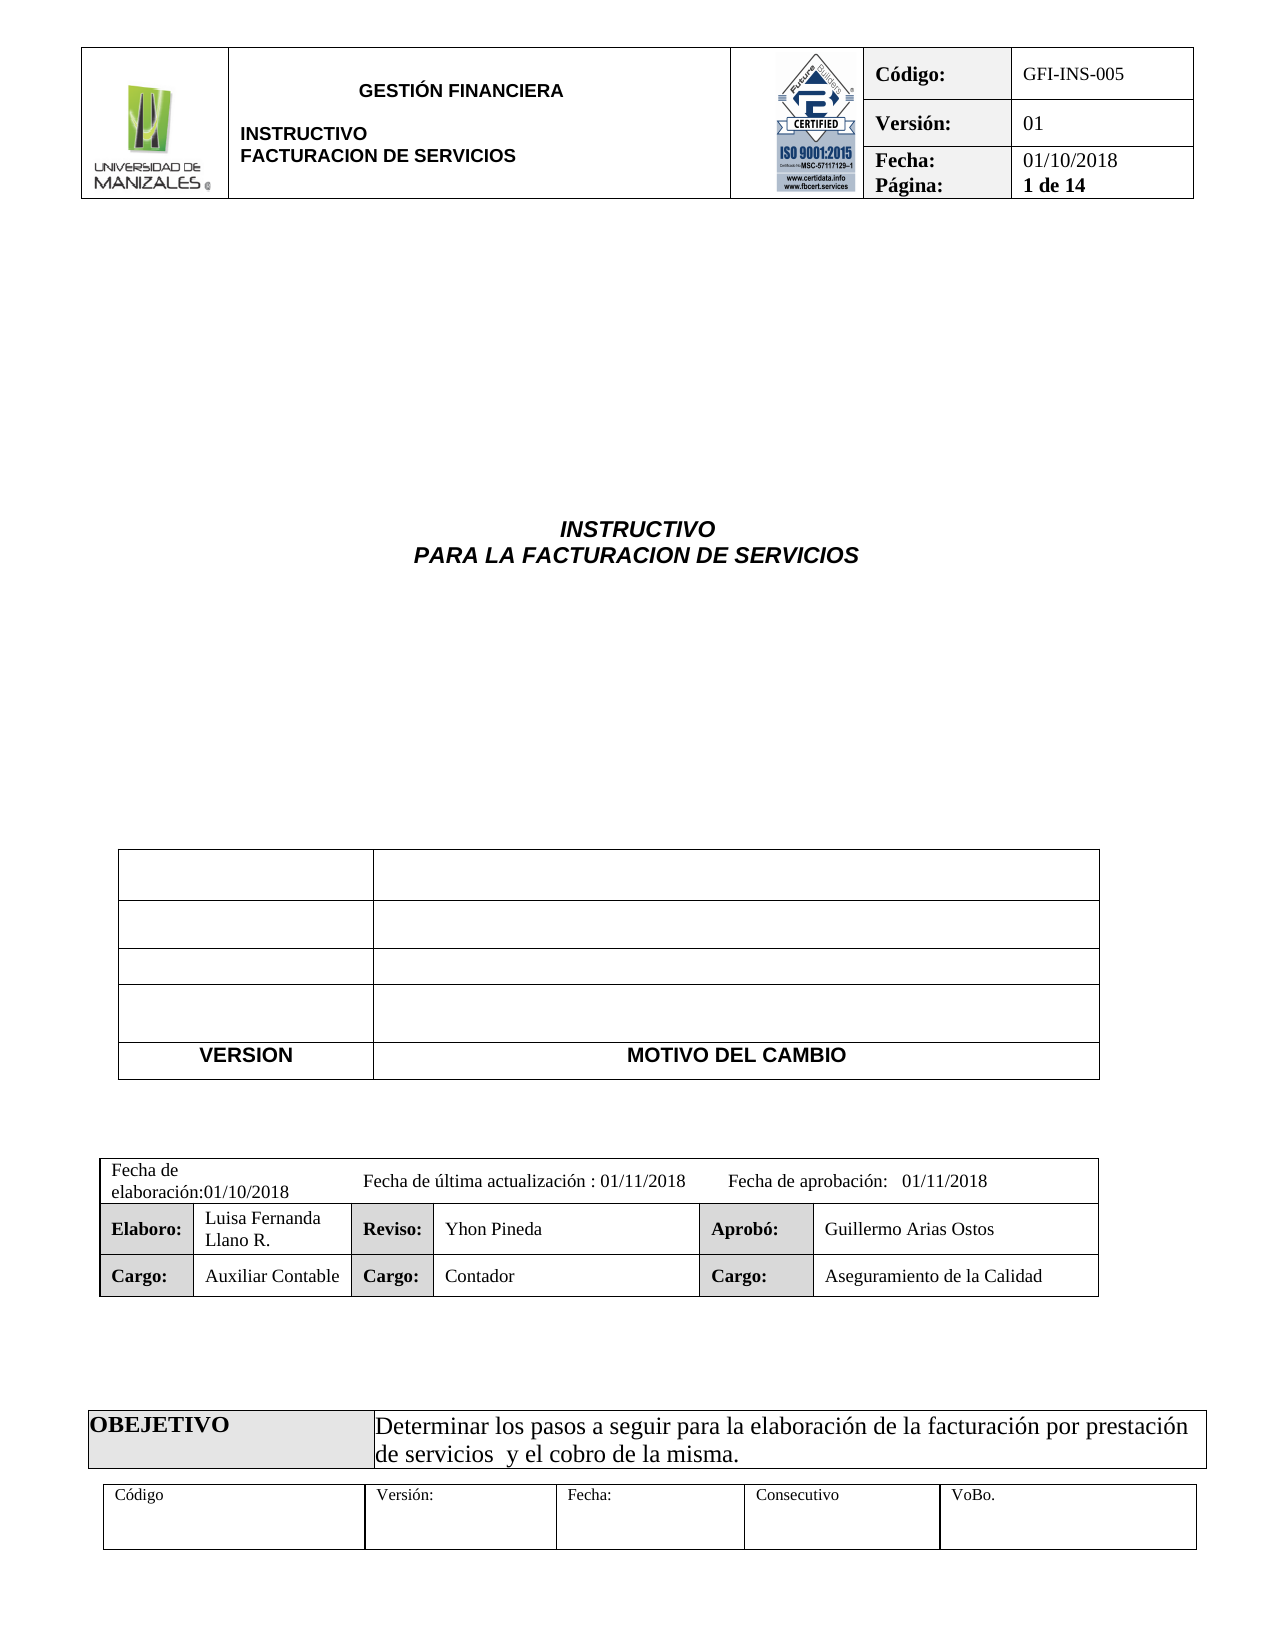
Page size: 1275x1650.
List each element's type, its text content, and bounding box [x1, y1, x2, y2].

table_header Fecha de elaboración:01/10/2018 [101, 1159, 352, 1202]
table_cell [374, 949, 1099, 984]
table_cell [119, 901, 373, 948]
picture [90, 77, 211, 198]
table_header [374, 850, 1099, 900]
table_cell Reviso: [352, 1204, 433, 1254]
table_header OBEJETIVO [89, 1411, 374, 1468]
table_cell Aprobó: [700, 1204, 813, 1254]
table_cell MOTIVO DEL CAMBIO [374, 1043, 1099, 1078]
table_header [119, 850, 373, 900]
table_cell Auxiliar Contable [194, 1255, 351, 1296]
picture [775, 52, 857, 194]
table_cell VERSION [119, 1043, 373, 1078]
table_cell Guillermo Arias Ostos [814, 1204, 1098, 1254]
table_cell Aseguramiento de la Calidad [814, 1255, 1098, 1296]
table_cell Yhon Pineda [434, 1204, 699, 1254]
table_cell [374, 901, 1099, 948]
table_cell Cargo: [352, 1255, 433, 1296]
text INSTRUCTIVO [177, 516, 1098, 542]
table_cell [374, 985, 1099, 1042]
table_cell [119, 949, 373, 984]
table_cell [119, 985, 373, 1042]
table_cell Contador [434, 1255, 699, 1296]
table_cell Cargo: [700, 1255, 813, 1296]
text PARA LA FACTURACION DE SERVICIOS [177, 542, 1098, 568]
table_cell Cargo: [101, 1255, 193, 1296]
table_cell Elaboro: [101, 1204, 193, 1254]
table_header Determinar los pasos a seguir para la elaboración de la facturación por prestación de servicios y el cobro de la misma. [375, 1411, 1206, 1468]
table_header Fecha de última actualización : 01/11/2018 Fecha de aprobación: 01/11/2018 [352, 1159, 1098, 1202]
table_cell Luisa Fernanda Llano R. [194, 1204, 351, 1254]
